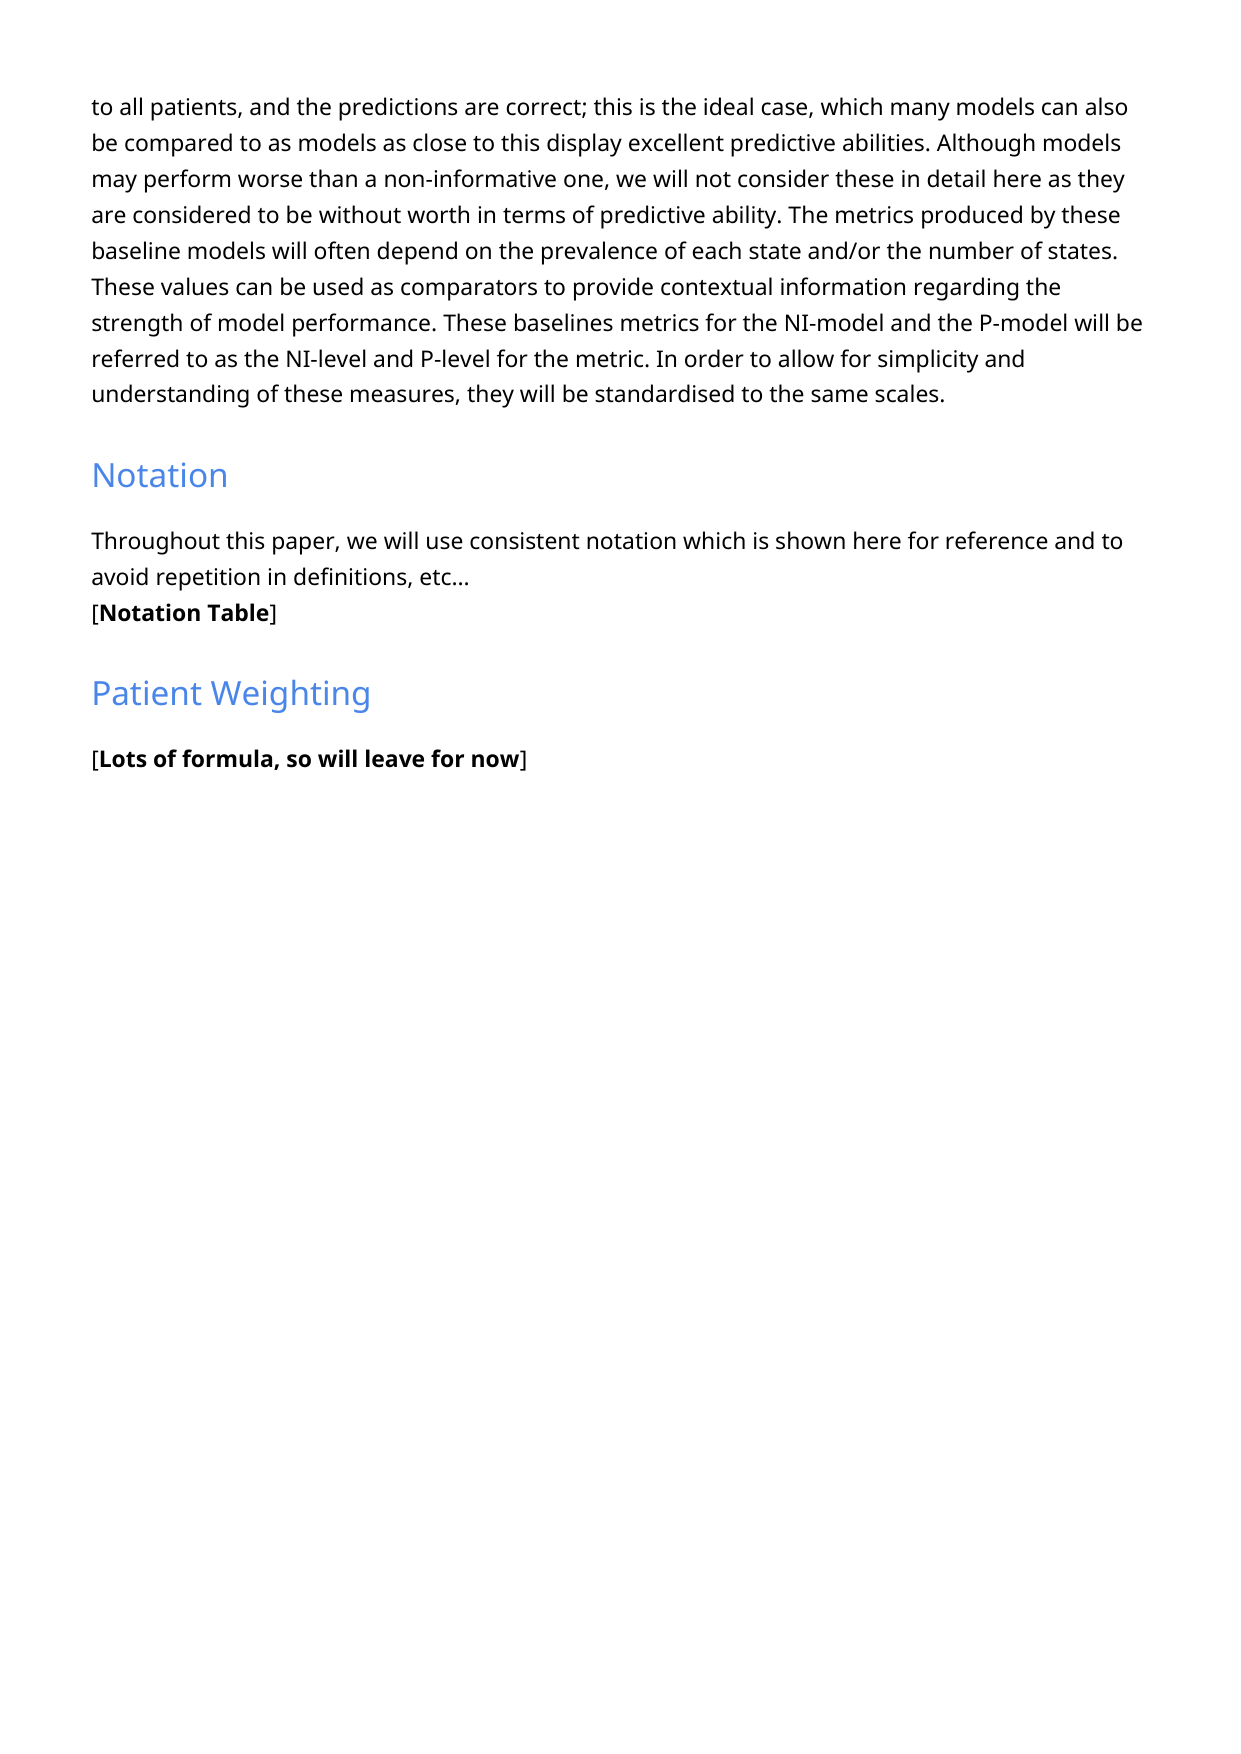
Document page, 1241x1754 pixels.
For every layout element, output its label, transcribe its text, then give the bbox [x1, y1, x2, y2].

subtitle Notation [91, 452, 1149, 497]
subtitle Patient Weighting [91, 670, 1149, 716]
text [Notation Table] [91, 597, 1149, 628]
